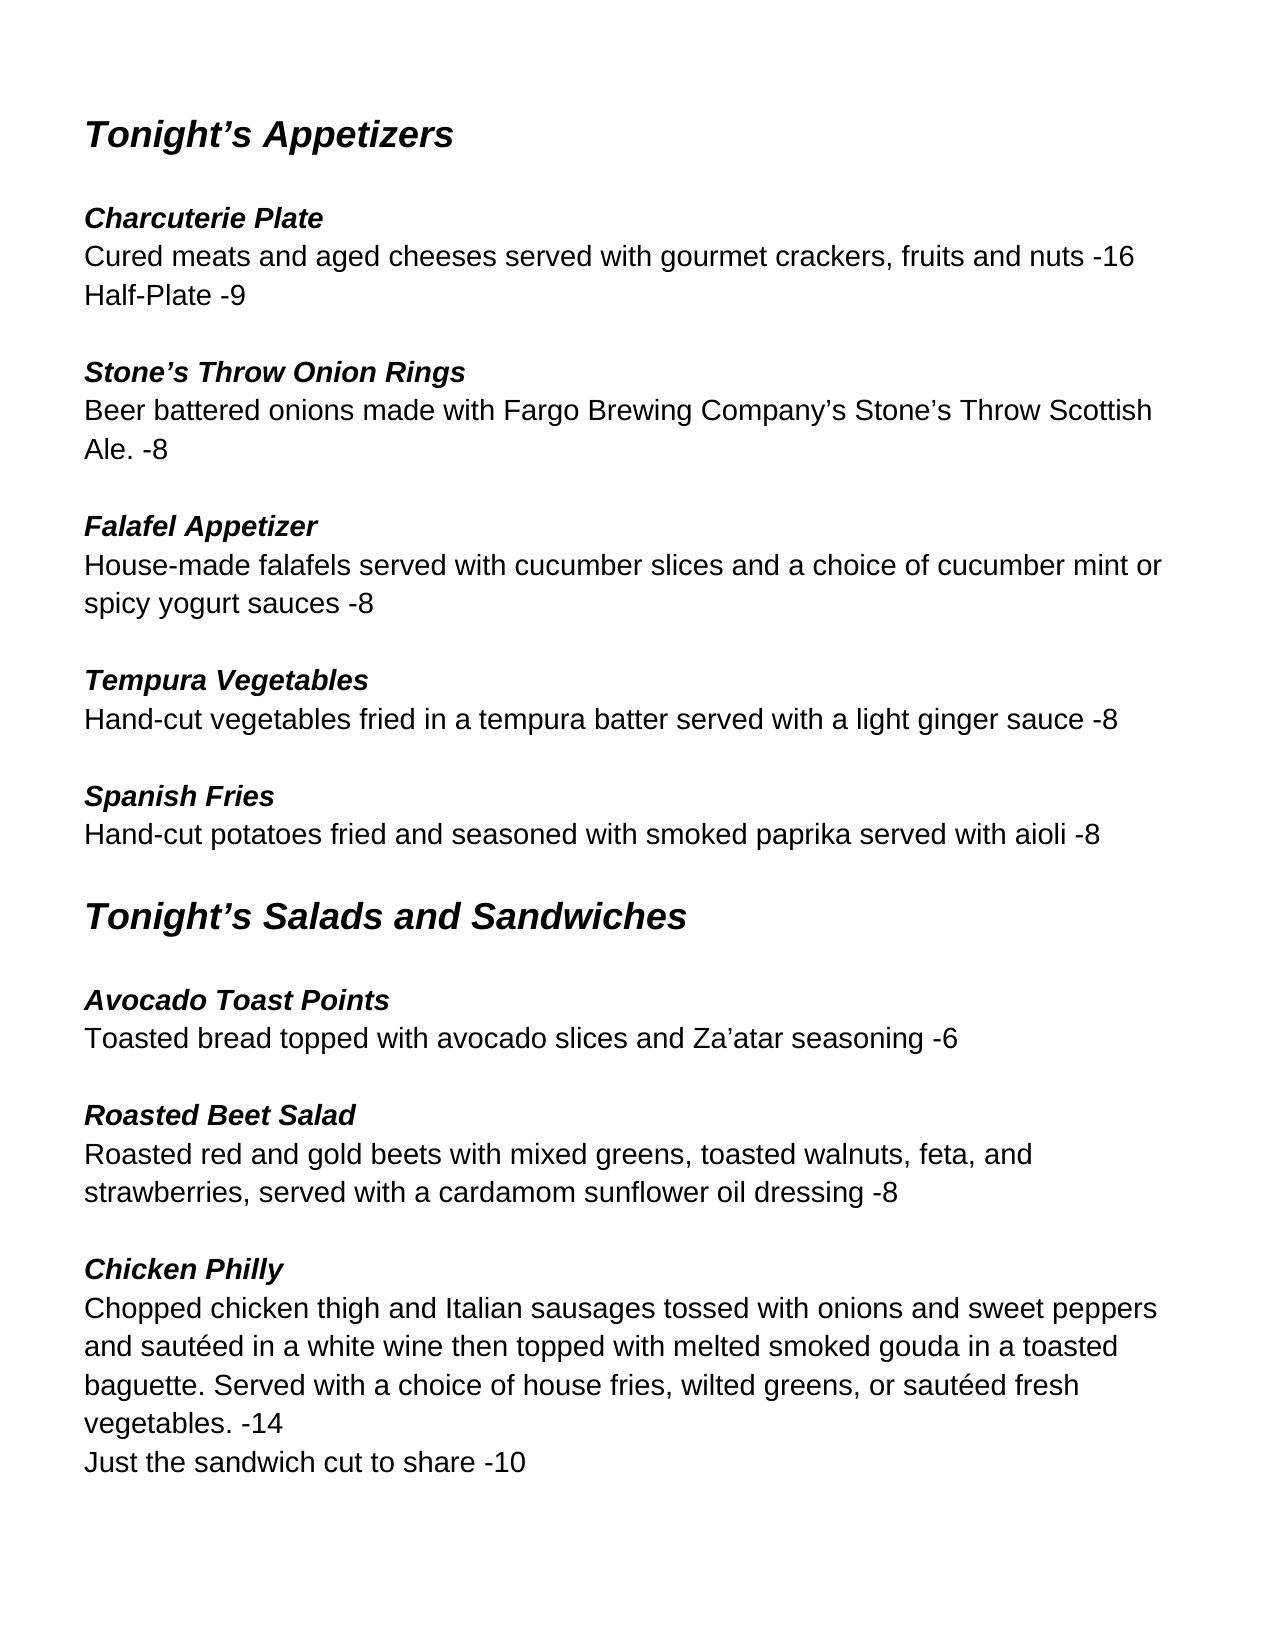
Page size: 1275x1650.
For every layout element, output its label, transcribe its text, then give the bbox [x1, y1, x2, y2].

text Just the sandwich cut to share -10 [84, 1445, 1191, 1478]
text Stone’s Throw Onion Rings [84, 355, 1191, 388]
text Hand-cut vegetables fried in a tempura batter served with a light ginger sauce -8 [84, 702, 1191, 735]
text Spanish Fries [84, 779, 1191, 812]
text Falafel Appetizer [84, 509, 1191, 542]
text Cured meats and aged cheeses served with gourmet crackers, fruits and nuts -16 [84, 239, 1191, 273]
text House-made falafels served with cucumber slices and a choice of cucumber mint or spicy yogurt sauces -8 [84, 547, 1191, 619]
text Chicken Philly [84, 1252, 1191, 1286]
text Tempura Vegetables [84, 663, 1191, 697]
text Toasted bread topped with avocado slices and Za’atar seasoning -6 [84, 1021, 1191, 1054]
text Roasted Beet Salad [84, 1098, 1191, 1132]
text Tonight’s Salads and Sandwiches [84, 894, 1191, 937]
text Charcuterie Plate [84, 201, 1191, 234]
text Beer battered onions made with Fargo Brewing Company’s Stone’s Throw Scottish Ale. -8 [84, 393, 1191, 465]
text Half-Plate -9 [84, 278, 1191, 311]
text Avocado Toast Points [84, 982, 1191, 1016]
text Tonight’s Appetizers [84, 112, 1191, 156]
text Chopped chicken thigh and Italian sausages tossed with onions and sweet peppers and sautéed in a white wine then topped with melted smoked gouda in a toasted baguette. Served with a choice of house fries, wilted greens, or sautéed fresh vegetables. -14 [84, 1291, 1191, 1440]
text Hand-cut potatoes fried and seasoned with smoked paprika served with aioli -8 [84, 817, 1191, 851]
text Roasted red and gold beets with mixed greens, toasted walnuts, feta, and strawberries, served with a cardamom sunflower oil dressing -8 [84, 1137, 1191, 1209]
